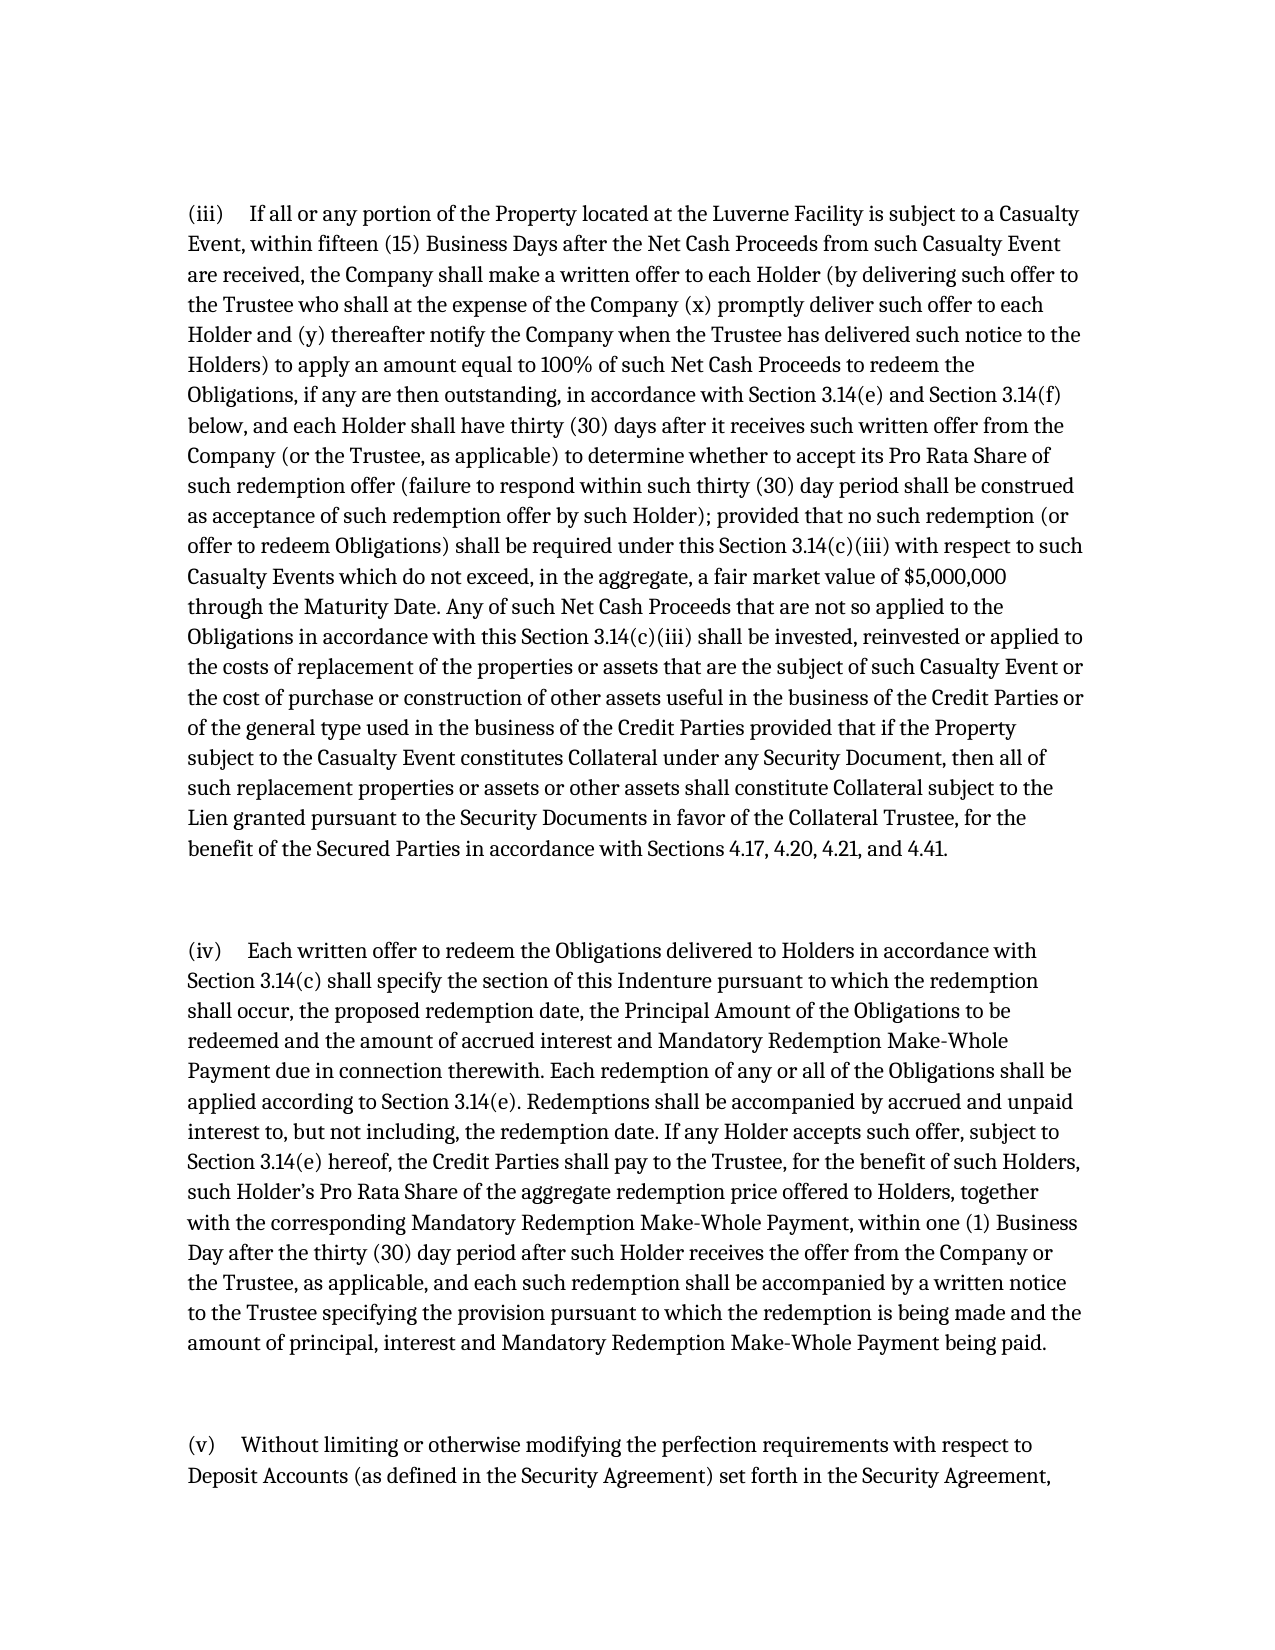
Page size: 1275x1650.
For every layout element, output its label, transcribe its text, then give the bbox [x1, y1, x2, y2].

text (iv) Each written offer to redeem the Obligations delivered to Holders in accordance with Section 3.14(c) shall specify the section of this Indenture pursuant to which the redemption shall occur, the proposed redemption date, the Principal Amount of the Obligations to be redeemed and the amount of accrued interest and Mandatory Redemption Make-Whole Payment due in connection therewith. Each redemption of any or all of the Obligations shall be applied according to Section 3.14(e). Redemptions shall be accompanied by accrued and unpaid interest to, but not including, the redemption date. If any Holder accepts such offer, subject to Section 3.14(e) hereof, the Credit Parties shall pay to the Trustee, for the benefit of such Holders, such Holder’s Pro Rata Share of the aggregate redemption price offered to Holders, together with the corresponding Mandatory Redemption Make-Whole Payment, within one (1) Business Day after the thirty (30) day period after such Holder receives the offer from the Company or the Trustee, as applicable, and each such redemption shall be accompanied by a written notice to the Trustee specifying the provision pursuant to which the redemption is being made and the amount of principal, interest and Mandatory Redemption Make-Whole Payment being paid. [187, 937, 1087, 1357]
text (iii) If all or any portion of the Property located at the Luverne Facility is subject to a Casualty Event, within fifteen (15) Business Days after the Net Cash Proceeds from such Casualty Event are received, the Company shall make a written offer to each Holder (by delivering such offer to the Trustee who shall at the expense of the Company (x) promptly deliver such offer to each Holder and (y) thereafter notify the Company when the Trustee has delivered such notice to the Holders) to apply an amount equal to 100% of such Net Cash Proceeds to redeem the Obligations, if any are then outstanding, in accordance with Section 3.14(e) and Section 3.14(f) below, and each Holder shall have thirty (30) days after it receives such written offer from the Company (or the Trustee, as applicable) to determine whether to accept its Pro Rata Share of such redemption offer (failure to respond within such thirty (30) day period shall be construed as acceptance of such redemption offer by such Holder); provided that no such redemption (or offer to redeem Obligations) shall be required under this Section 3.14(c)(iii) with respect to such Casualty Events which do not exceed, in the aggregate, a fair market value of $5,000,000 through the Maturity Date. Any of such Net Cash Proceeds that are not so applied to the Obligations in accordance with this Section 3.14(c)(iii) shall be invested, reinvested or applied to the costs of replacement of the properties or assets that are the subject of such Casualty Event or the cost of purchase or construction of other assets useful in the business of the Credit Parties or of the general type used in the business of the Credit Parties provided that if the Property subject to the Casualty Event constitutes Collateral under any Security Document, then all of such replacement properties or assets or other assets shall constitute Collateral subject to the Lien granted pursuant to the Security Documents in favor of the Collateral Trustee, for the benefit of the Secured Parties in accordance with Sections 4.17, 4.20, 4.21, and 4.41. [187, 201, 1087, 862]
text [187, 1432, 1087, 1489]
